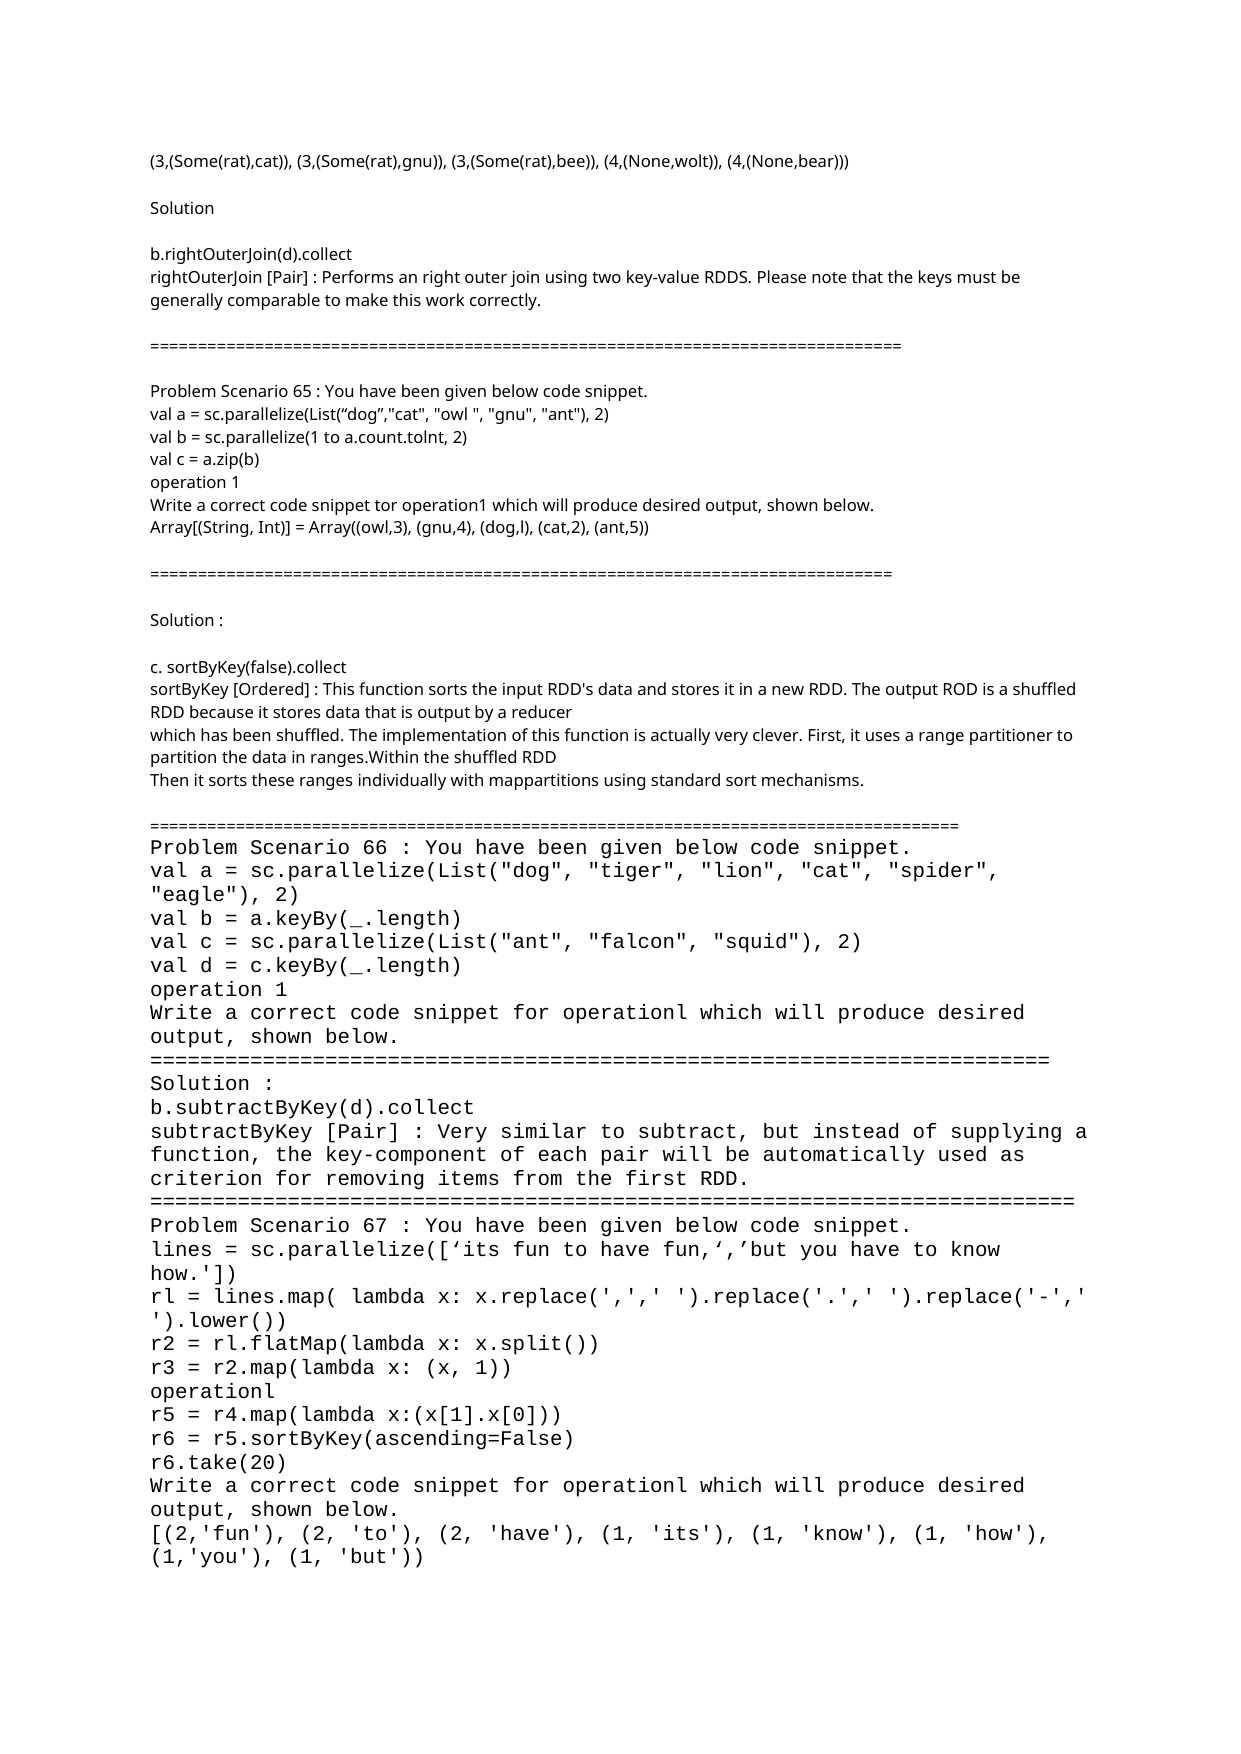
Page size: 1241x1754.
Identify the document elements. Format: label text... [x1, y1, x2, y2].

text ===================================================================================== [150, 814, 1090, 837]
text c. sortByKey(false).collect sortByKey [Ordered] : This function sorts the input RDD's data and stores it in a new RDD. The output ROD is a shuffled RDD because it stores data that is output by a reducer which has been shuffled. The implementation of this function is actually very clever. First, it uses a range partitioner to partition the data in ranges.Within the shuffled RDD Then it sorts these ranges individually with mappartitions using standard sort mechanisms. [150, 655, 1090, 791]
text Solution [150, 196, 1090, 243]
text ============================================================================== [150, 562, 1090, 609]
text Problem Scenario 66 : You have been given below code snippet. val a = sc.parallelize(List("dog", "tiger", "lion", "cat", "spider", "eagle"), 2) val b = a.keyBy(_.length) val c = sc.parallelize(List("ant", "falcon", "squid"), 2) val d = c.keyBy(_.length) operation 1 Write a correct code snippet for operationl which will produce desired output, shown below. ======================================================================== Solution : b.subtractByKey(d).collect subtractByKey [Pair] : Very similar to subtract, but instead of supplying a function, the key-component of each pair will be automatically used as criterion for removing items from the first RDD. [150, 837, 1090, 1192]
text Solution : [150, 609, 1090, 655]
text =============================================================================== [150, 334, 1090, 357]
text b.rightOuterJoin(d).collect rightOuterJoin [Pair] : Performs an right outer join using two key-value RDDS. Please note that the keys must be generally comparable to make this work correctly. [150, 243, 1090, 311]
text ========================================================================== [150, 1192, 1090, 1215]
text Problem Scenario 67 : You have been given below code snippet. lines = sc.parallelize([‘its fun to have fun,‘,’but you have to know how.']) rl = lines.map( lambda x: x.replace(',',' ').replace('.',' ').replace('-',' ').lower()) r2 = rl.flatMap(lambda x: x.split()) r3 = r2.map(lambda x: (x, 1)) operationl r5 = r4.map(lambda x:(x[1].x[0])) r6 = r5.sortByKey(ascending=False) r6.take(20) Write a correct code snippet for operationl which will produce desired output, shown below. [(2,'fun'), (2, 'to'), (2, 'have'), (1, 'its'), (1, 'know'), (1, 'how'), (1,'you'), (1, 'but')) [150, 1215, 1090, 1598]
text Problem Scenario 65 : You have been given below code snippet. val a = sc.parallelize(List(“dog”,"cat", "owl ", "gnu", "ant"), 2) val b = sc.parallelize(1 to a.count.tolnt, 2) val c = a.zip(b) operation 1 Write a correct code snippet tor operation1 which will produce desired output, shown below. Array[(String, Int)] = Array((owl,3), (gnu,4), (dog,l), (cat,2), (ant,5)) [150, 380, 1090, 562]
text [150, 150, 1090, 196]
